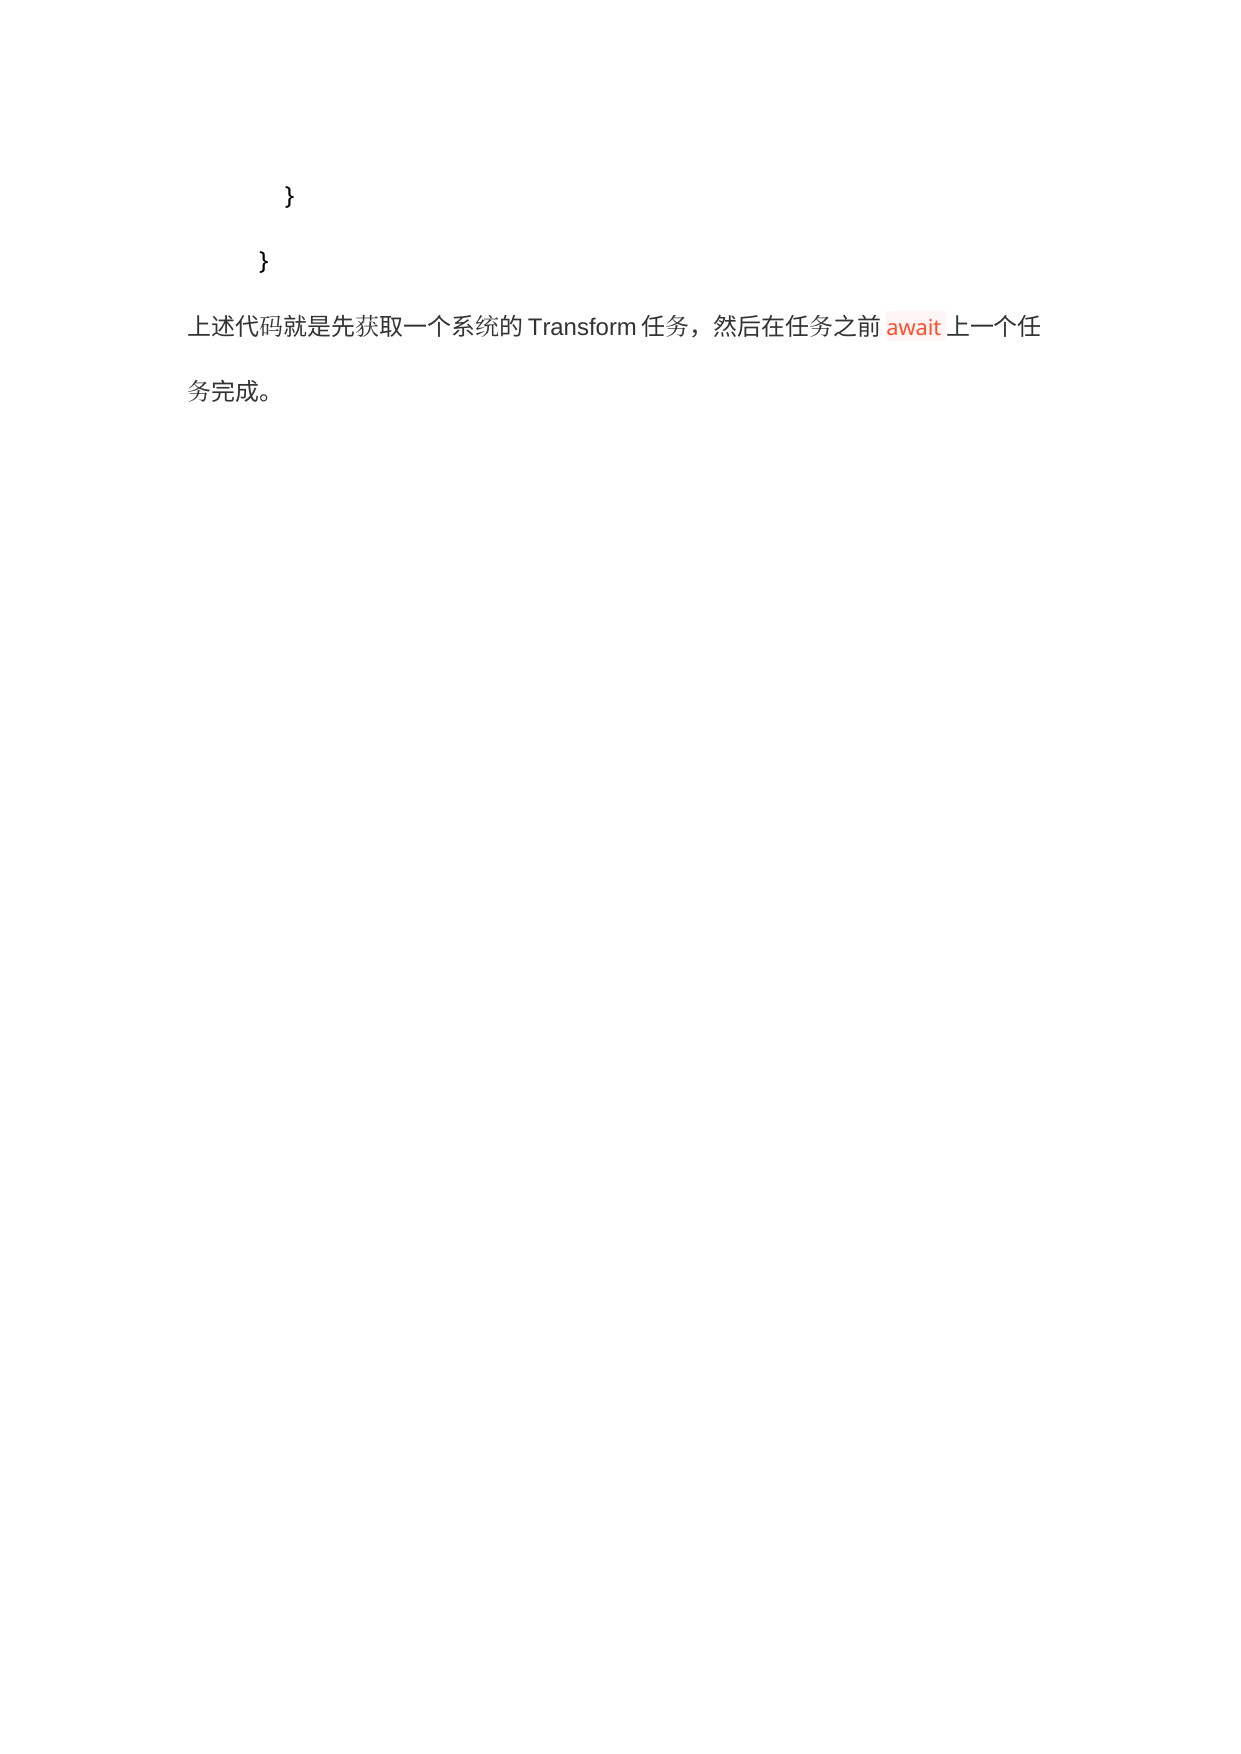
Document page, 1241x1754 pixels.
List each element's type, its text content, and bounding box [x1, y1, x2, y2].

text } [187, 162, 1053, 227]
text 上述代码就是先获取一个系统的Transform任务，然后在任务之前await上一个任务完成。 [187, 292, 1053, 422]
text } [187, 227, 1053, 292]
